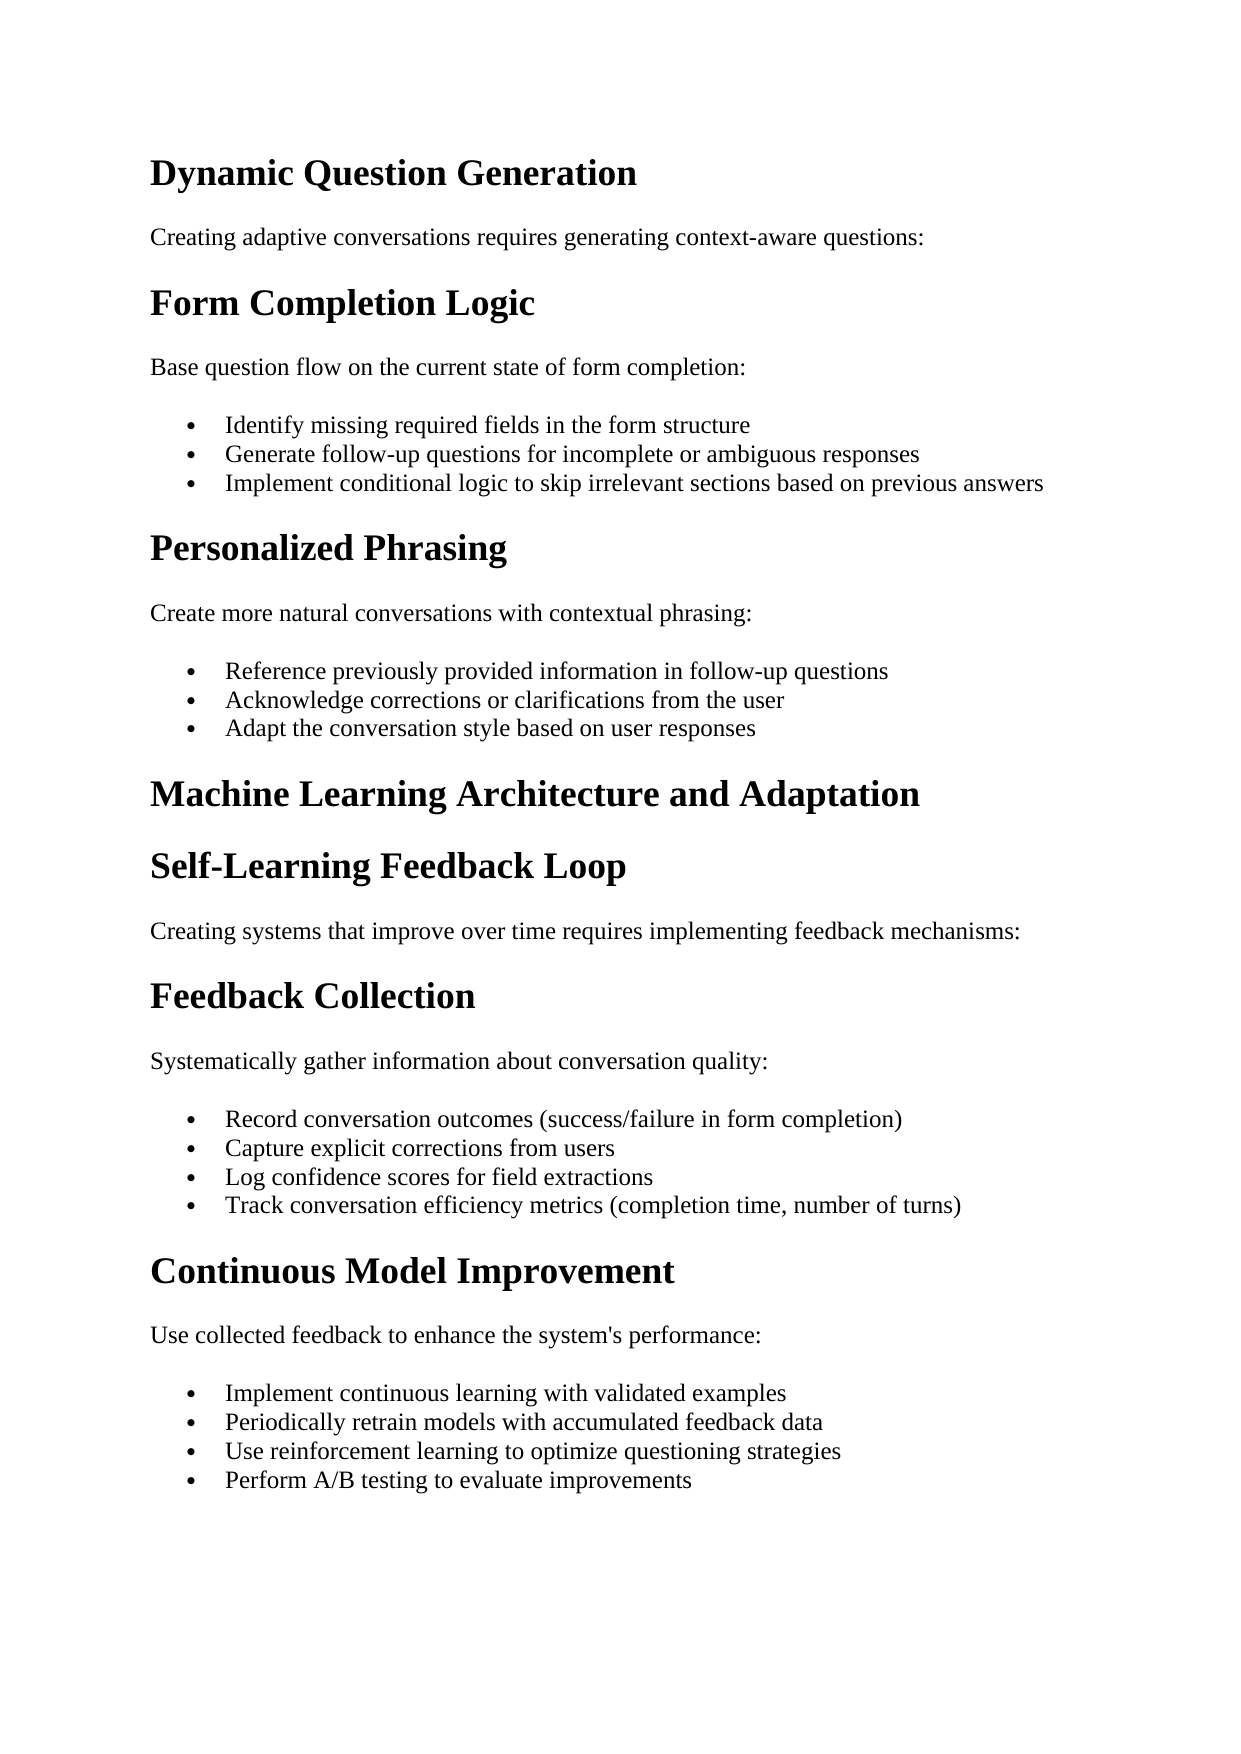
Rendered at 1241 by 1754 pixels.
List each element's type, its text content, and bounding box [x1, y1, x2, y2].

list Track conversation efficiency metrics (completion time, number of turns) [187, 1190, 1090, 1219]
text Personalized Phrasing [150, 526, 1090, 569]
text Form Completion Logic [150, 280, 1090, 323]
list Periodically retrain models with accumulated feedback data [187, 1407, 1090, 1436]
list Capture explicit corrections from users [187, 1133, 1090, 1162]
list Reference previously provided information in follow-up questions [187, 656, 1090, 685]
text Self-Learning Feedback Loop [150, 844, 1090, 887]
list Adapt the conversation style based on user responses [187, 713, 1090, 742]
list Acknowledge corrections or clarifications from the user [187, 685, 1090, 713]
list Implement continuous learning with validated examples [187, 1378, 1090, 1407]
text Machine Learning Architecture and Adaptation [150, 771, 1090, 814]
text Use collected feedback to enhance the system's performance: [150, 1321, 1090, 1349]
text Creating adaptive conversations requires generating context-aware questions: [150, 222, 1090, 251]
text Continuous Model Improvement [150, 1248, 1090, 1291]
list Identify missing required fields in the form structure [187, 410, 1090, 439]
text Base question flow on the current state of form completion: [150, 352, 1090, 381]
list Generate follow-up questions for incomplete or ambiguous responses [187, 439, 1090, 468]
list Use reinforcement learning to optimize questioning strategies [187, 1436, 1090, 1465]
text Create more natural conversations with contextual phrasing: [150, 598, 1090, 627]
text Systematically gather information about conversation quality: [150, 1046, 1090, 1075]
list Perform A/B testing to evaluate improvements [187, 1465, 1090, 1493]
list Implement conditional logic to skip irrelevant sections based on previous answers [187, 468, 1090, 497]
list Record conversation outcomes (success/failure in form completion) [187, 1104, 1090, 1133]
text Feedback Collection [150, 974, 1090, 1017]
text Dynamic Question Generation [150, 150, 1090, 193]
text Creating systems that improve over time requires implementing feedback mechanisms: [150, 916, 1090, 945]
list Log confidence scores for field extractions [187, 1162, 1090, 1190]
